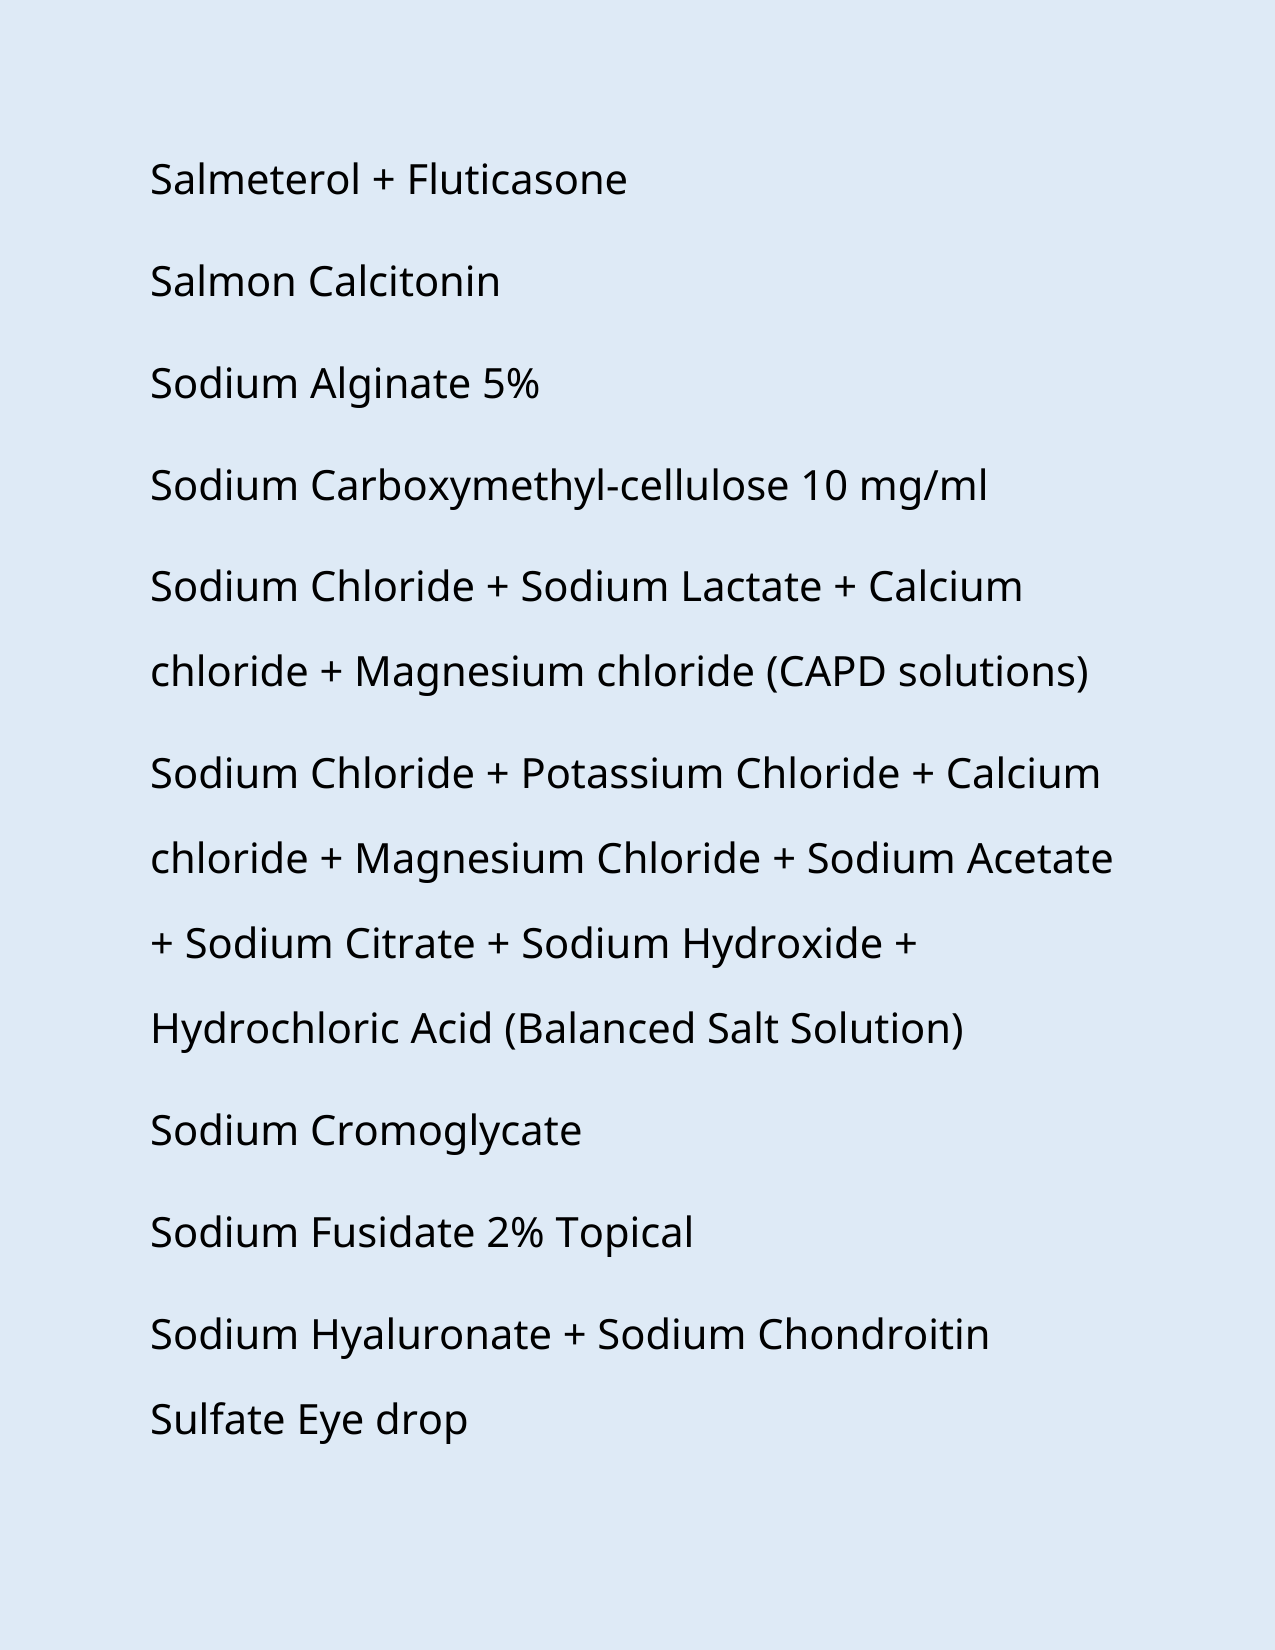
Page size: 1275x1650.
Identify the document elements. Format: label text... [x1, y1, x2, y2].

text Sodium Chloride + Potassium Chloride + Calcium chloride + Magnesium Chloride + Sodium Acetate + Sodium Citrate + Sodium Hydroxide + Hydrochloric Acid (Balanced Salt Solution) [150, 744, 1125, 1056]
text Salmon Calcitonin [150, 252, 1125, 308]
text Sodium Carboxymethyl-cellulose 10 mg/ml [150, 455, 1125, 512]
text Sodium Chloride + Sodium Lactate + Calcium chloride + Magnesium chloride (CAPD solutions) [150, 557, 1125, 699]
text Salmeterol + Fluticasone [150, 150, 1125, 207]
text Sodium Cromoglycate [150, 1101, 1125, 1158]
text Sodium Fusidate 2% Topical [150, 1203, 1125, 1259]
text Sodium Hyaluronate + Sodium Chondroitin Sulfate Eye drop [150, 1304, 1125, 1446]
text Sodium Alginate 5% [150, 353, 1125, 410]
